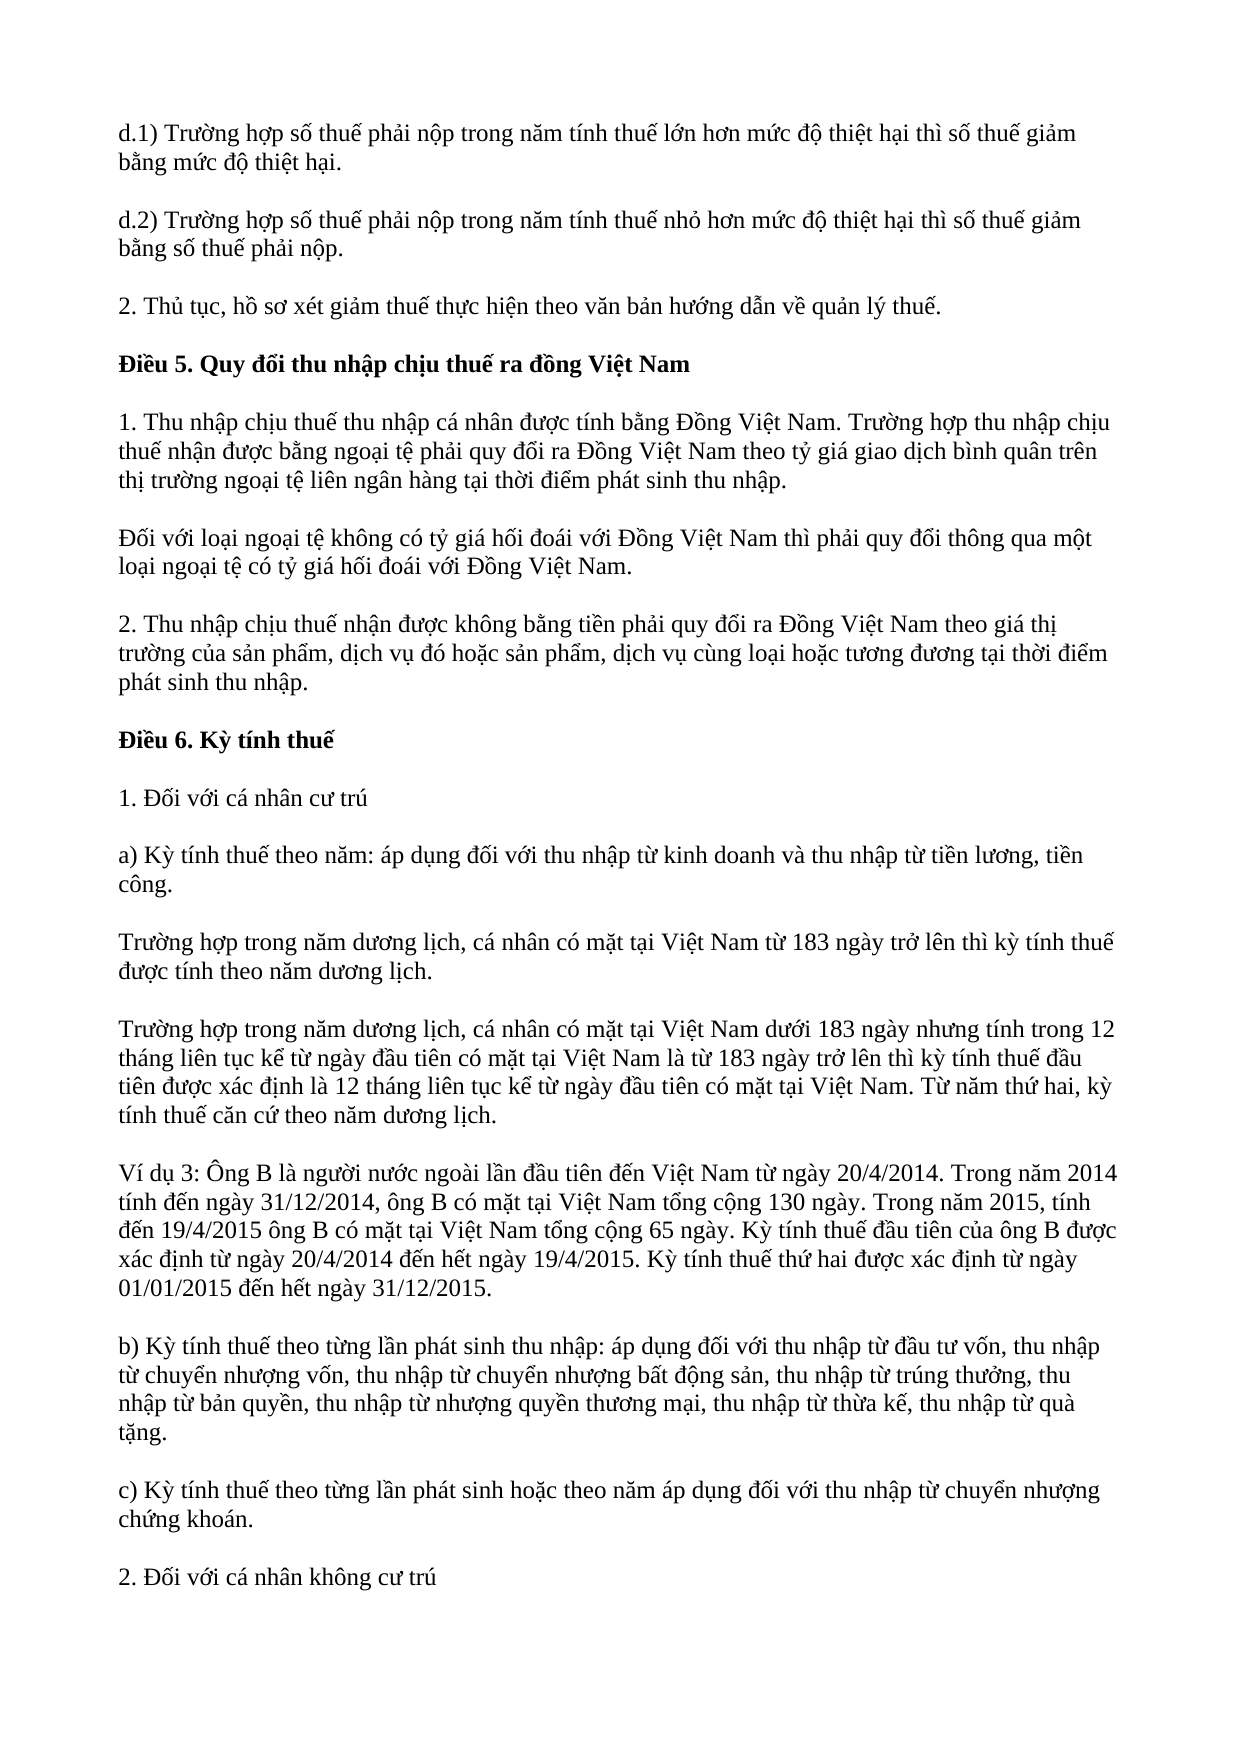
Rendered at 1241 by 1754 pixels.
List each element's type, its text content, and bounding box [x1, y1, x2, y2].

text Trường hợp trong năm dương lịch, cá nhân có mặt tại Việt Nam dưới 183 ngày nhưng tính trong 12 tháng liên tục kể từ ngày đầu tiên có mặt tại Việt Nam là từ 183 ngày trở lên thì kỳ tính thuế đầu tiên được xác định là 12 tháng liên tục kể từ ngày đầu tiên có mặt tại Việt Nam. Từ năm thứ hai, kỳ tính thuế căn cứ theo năm dương lịch. [118, 1014, 1122, 1129]
text Ví dụ 3: Ông B là người nước ngoài lần đầu tiên đến Việt Nam từ ngày 20/4/2014. Trong năm 2014 tính đến ngày 31/12/2014, ông B có mặt tại Việt Nam tổng cộng 130 ngày. Trong năm 2015, tính đến 19/4/2015 ông B có mặt tại Việt Nam tổng cộng 65 ngày. Kỳ tính thuế đầu tiên của ông B được xác định từ ngày 20/4/2014 đến hết ngày 19/4/2015. Kỳ tính thuế thứ hai được xác định từ ngày 01/01/2015 đến hết ngày 31/12/2015. [118, 1158, 1122, 1302]
text c) Kỳ tính thuế theo từng lần phát sinh hoặc theo năm áp dụng đối với thu nhập từ chuyển nhượng chứng khoán. [118, 1475, 1122, 1533]
text d.1) Trường hợp số thuế phải nộp trong năm tính thuế lớn hơn mức độ thiệt hại thì số thuế giảm bằng mức độ thiệt hại. [118, 118, 1122, 176]
text a) Kỳ tính thuế theo năm: áp dụng đối với thu nhập từ kinh doanh và thu nhập từ tiền lương, tiền công. [118, 841, 1122, 898]
text Điều 6. Kỳ tính thuế [118, 725, 1122, 753]
text Điều 5. Quy đổi thu nhập chịu thuế ra đồng Việt Nam [118, 349, 1122, 378]
text Trường hợp trong năm dương lịch, cá nhân có mặt tại Việt Nam từ 183 ngày trở lên thì kỳ tính thuế được tính theo năm dương lịch. [118, 927, 1122, 985]
text d.2) Trường hợp số thuế phải nộp trong năm tính thuế nhỏ hơn mức độ thiệt hại thì số thuế giảm bằng số thuế phải nộp. [118, 205, 1122, 262]
text 1. Thu nhập chịu thuế thu nhập cá nhân được tính bằng Đồng Việt Nam. Trường hợp thu nhập chịu thuế nhận được bằng ngoại tệ phải quy đổi ra Đồng Việt Nam theo tỷ giá giao dịch bình quân trên thị trường ngoại tệ liên ngân hàng tại thời điểm phát sinh thu nhập. [118, 407, 1122, 493]
text 1. Đối với cá nhân cư trú [118, 783, 1122, 811]
text 2. Đối với cá nhân không cư trú [118, 1562, 1122, 1591]
text b) Kỳ tính thuế theo từng lần phát sinh thu nhập: áp dụng đối với thu nhập từ đầu tư vốn, thu nhập từ chuyển nhượng vốn, thu nhập từ chuyển nhượng bất động sản, thu nhập từ trúng thưởng, thu nhập từ bản quyền, thu nhập từ nhượng quyền thương mại, thu nhập từ thừa kế, thu nhập từ quà tặng. [118, 1331, 1122, 1446]
text 2. Thủ tục, hồ sơ xét giảm thuế thực hiện theo văn bản hướng dẫn về quản lý thuế. [118, 291, 1122, 320]
text Đối với loại ngoại tệ không có tỷ giá hối đoái với Đồng Việt Nam thì phải quy đổi thông qua một loại ngoại tệ có tỷ giá hối đoái với Đồng Việt Nam. [118, 523, 1122, 580]
text 2. Thu nhập chịu thuế nhận được không bằng tiền phải quy đổi ra Đồng Việt Nam theo giá thị trường của sản phẩm, dịch vụ đó hoặc sản phẩm, dịch vụ cùng loại hoặc tương đương tại thời điểm phát sinh thu nhập. [118, 609, 1122, 696]
